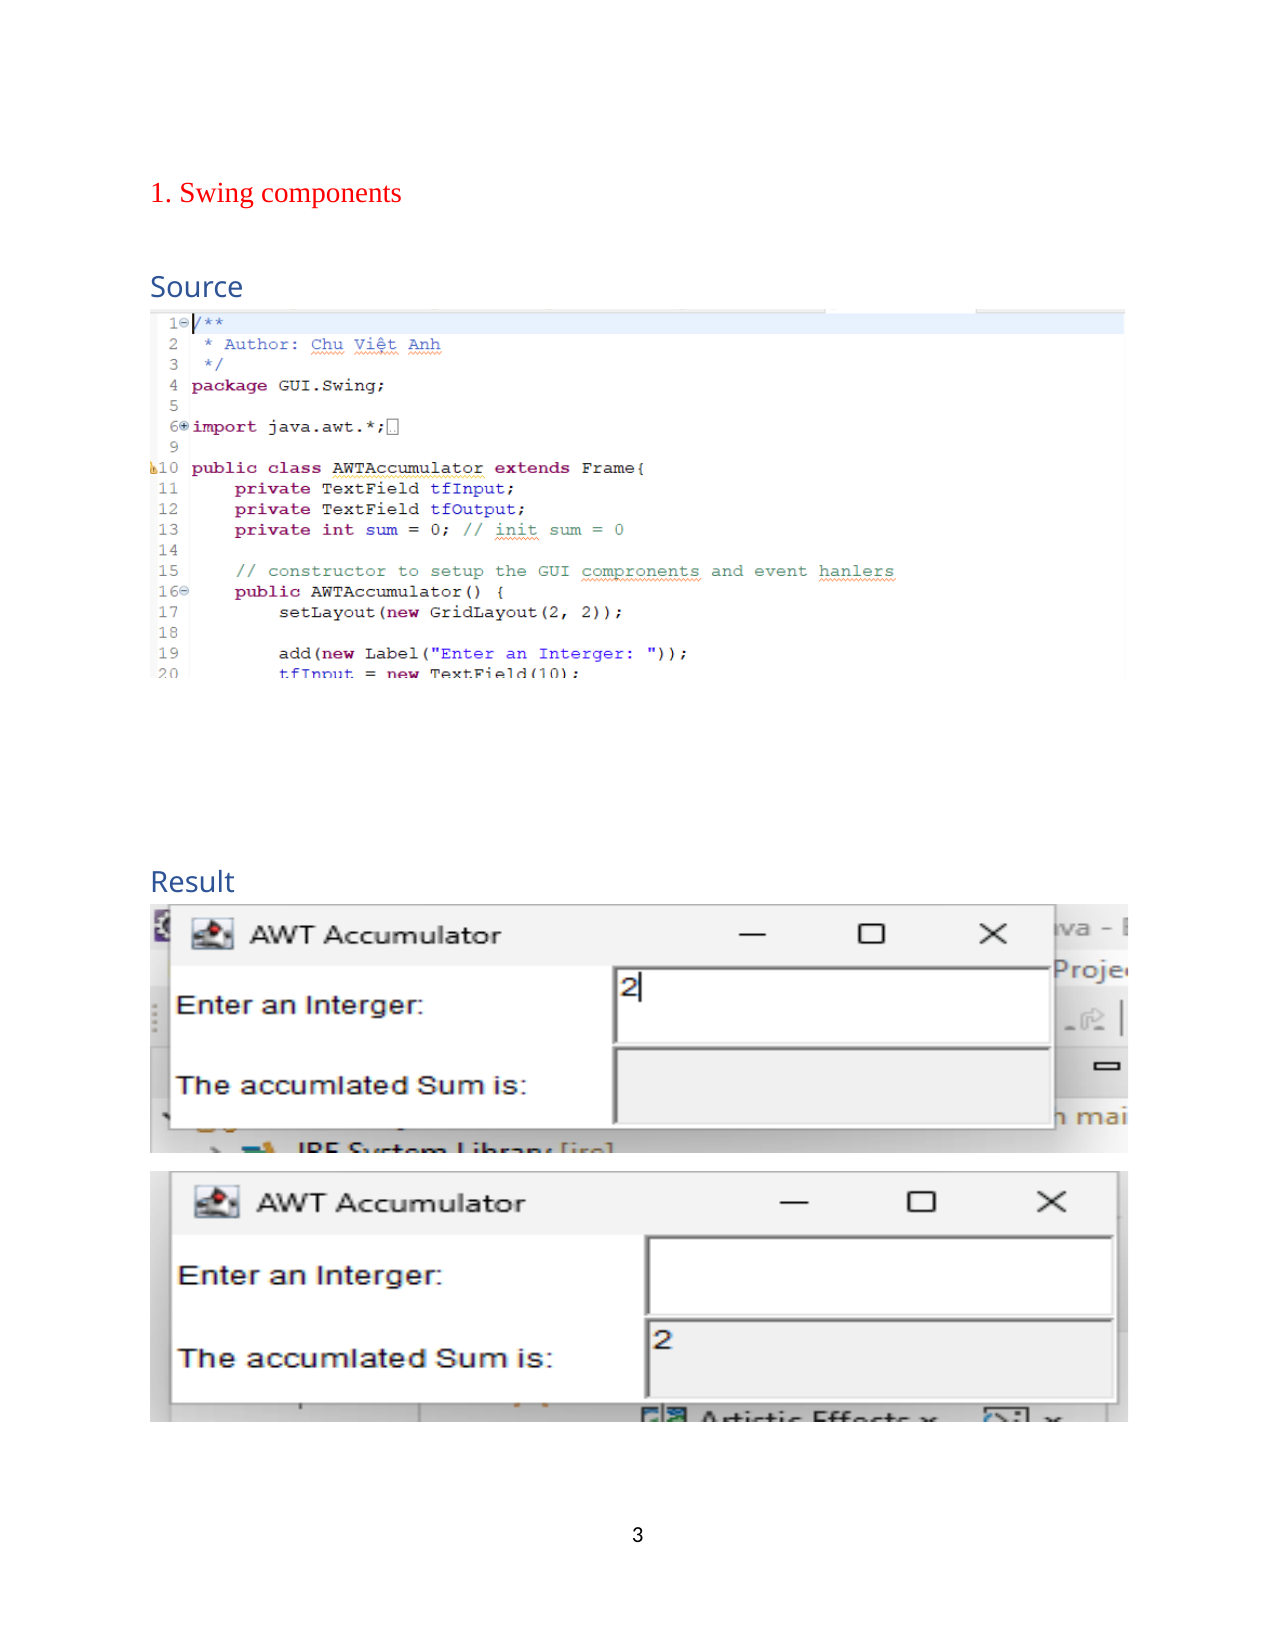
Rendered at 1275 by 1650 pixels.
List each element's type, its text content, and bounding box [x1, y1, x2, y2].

picture [150, 904, 1129, 1153]
picture [150, 309, 1125, 678]
picture [150, 1171, 1129, 1422]
subtitle Result [150, 861, 1125, 901]
subtitle Source [150, 266, 1125, 306]
subtitle 1. Swing components [150, 175, 1125, 208]
